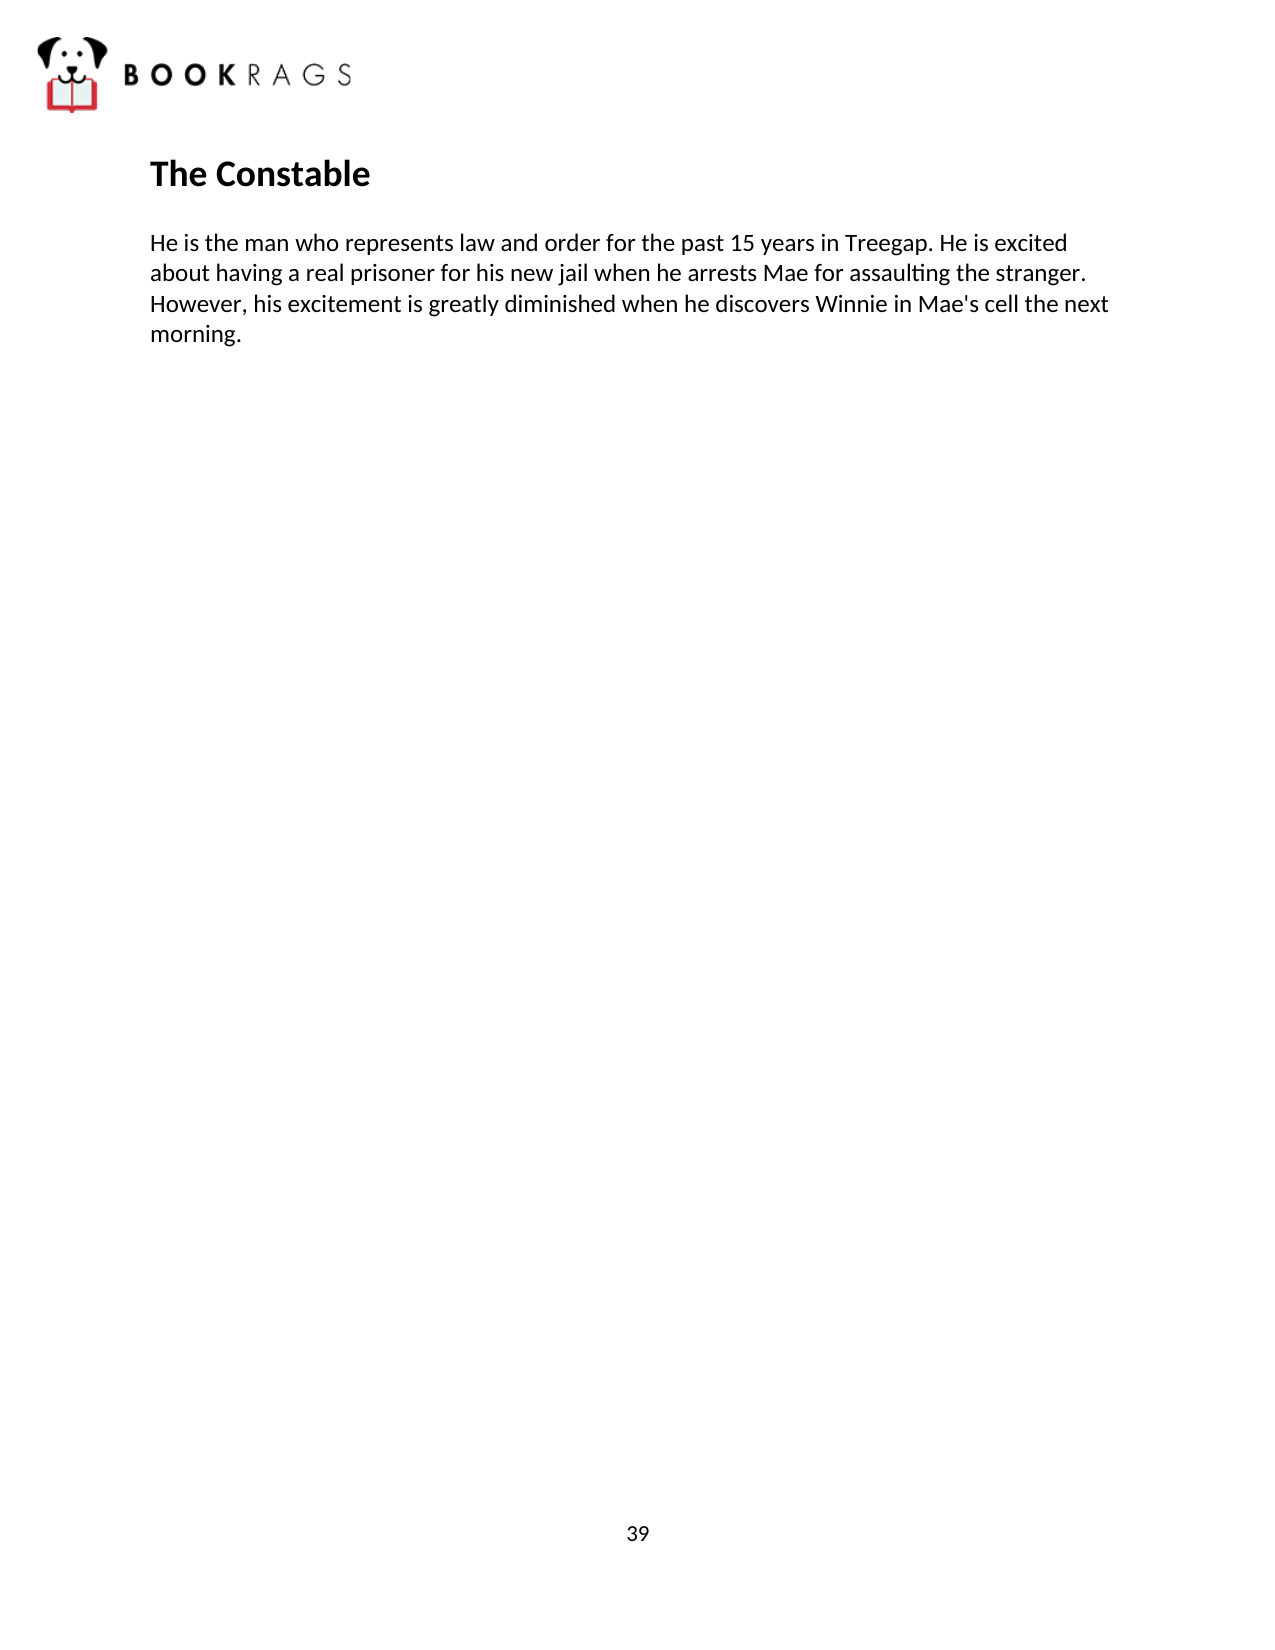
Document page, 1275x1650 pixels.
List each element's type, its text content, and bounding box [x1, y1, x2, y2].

text The Constable [150, 150, 1125, 196]
picture [37, 37, 351, 113]
text He is the man who represents law and order for the past 15 years in Treegap. He is excited about having a real prisoner for his new jail when he arrests Mae for assaulting the stranger. However, his excitement is greatly diminished when he discovers Winnie in Mae's cell the next morning. [150, 227, 1125, 349]
